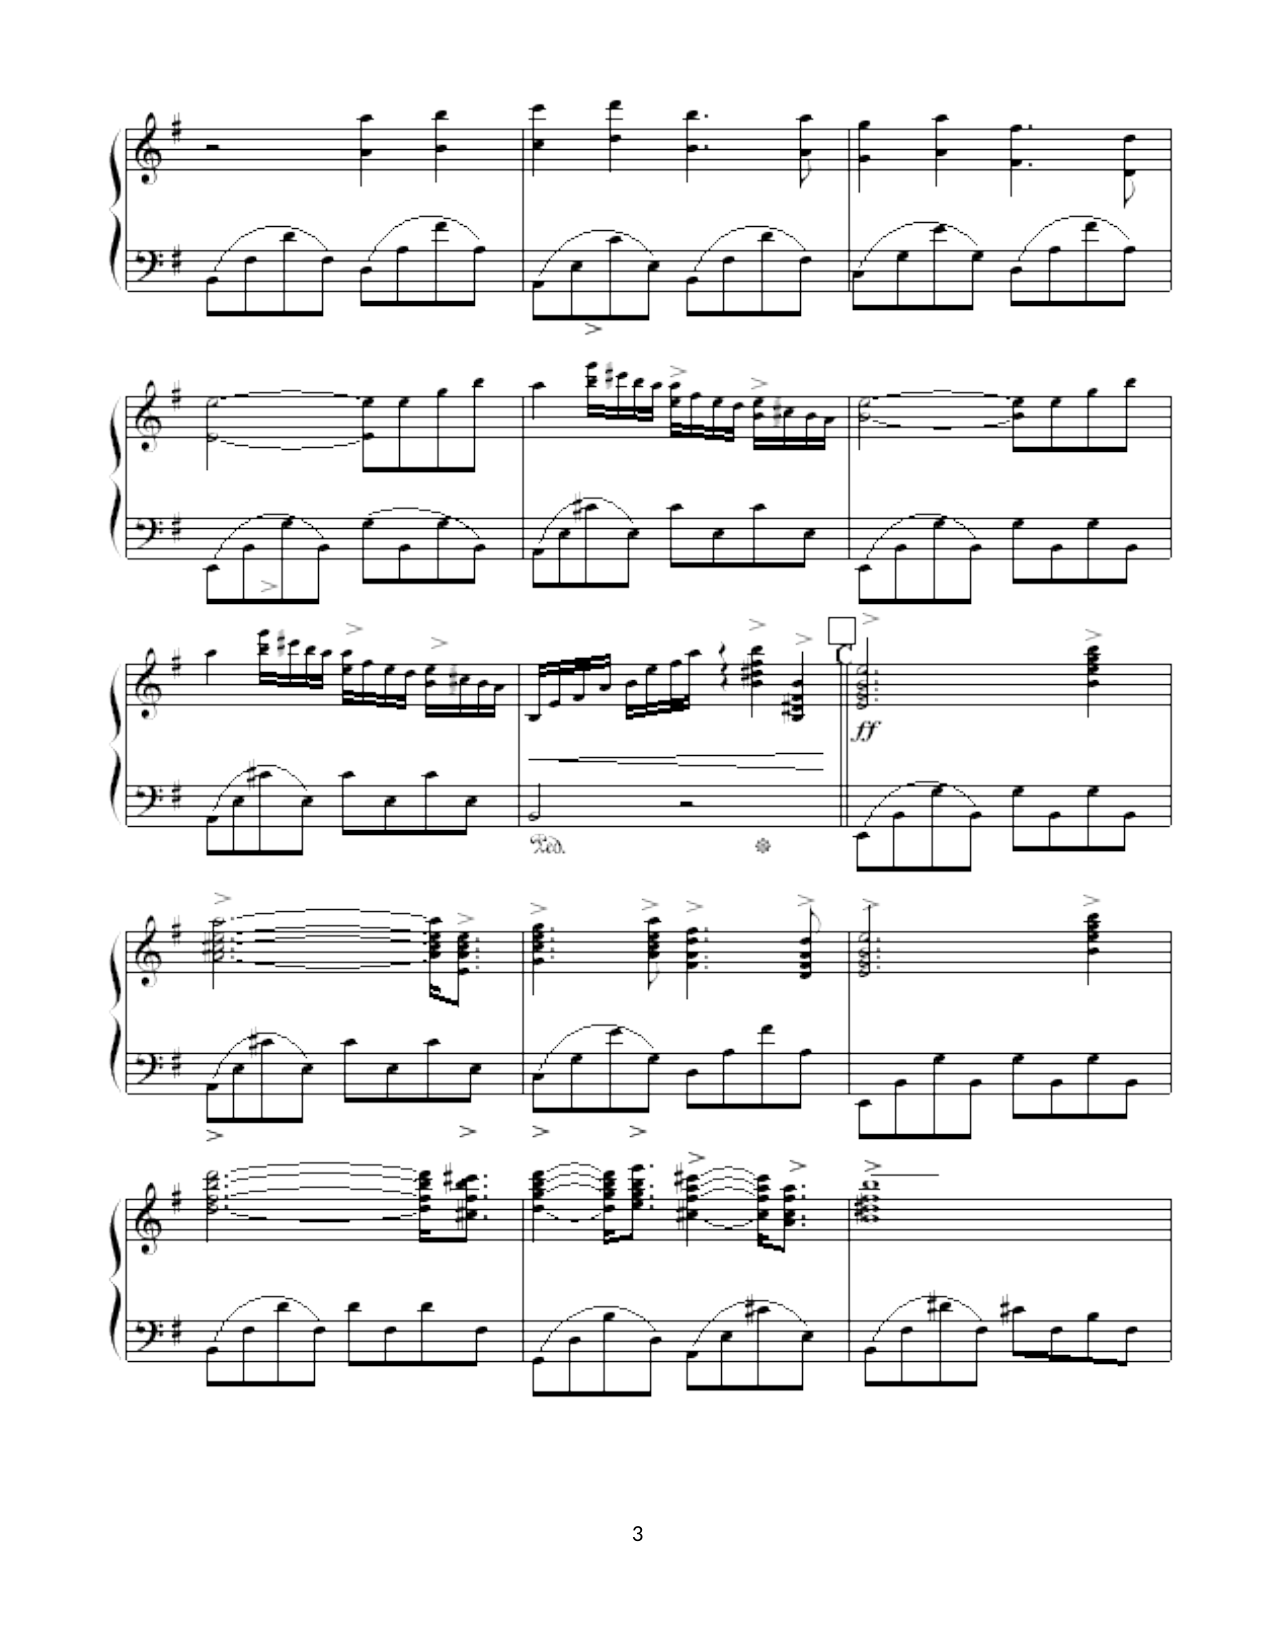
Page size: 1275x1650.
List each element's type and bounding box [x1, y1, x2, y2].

picture [75, 75, 1200, 1434]
